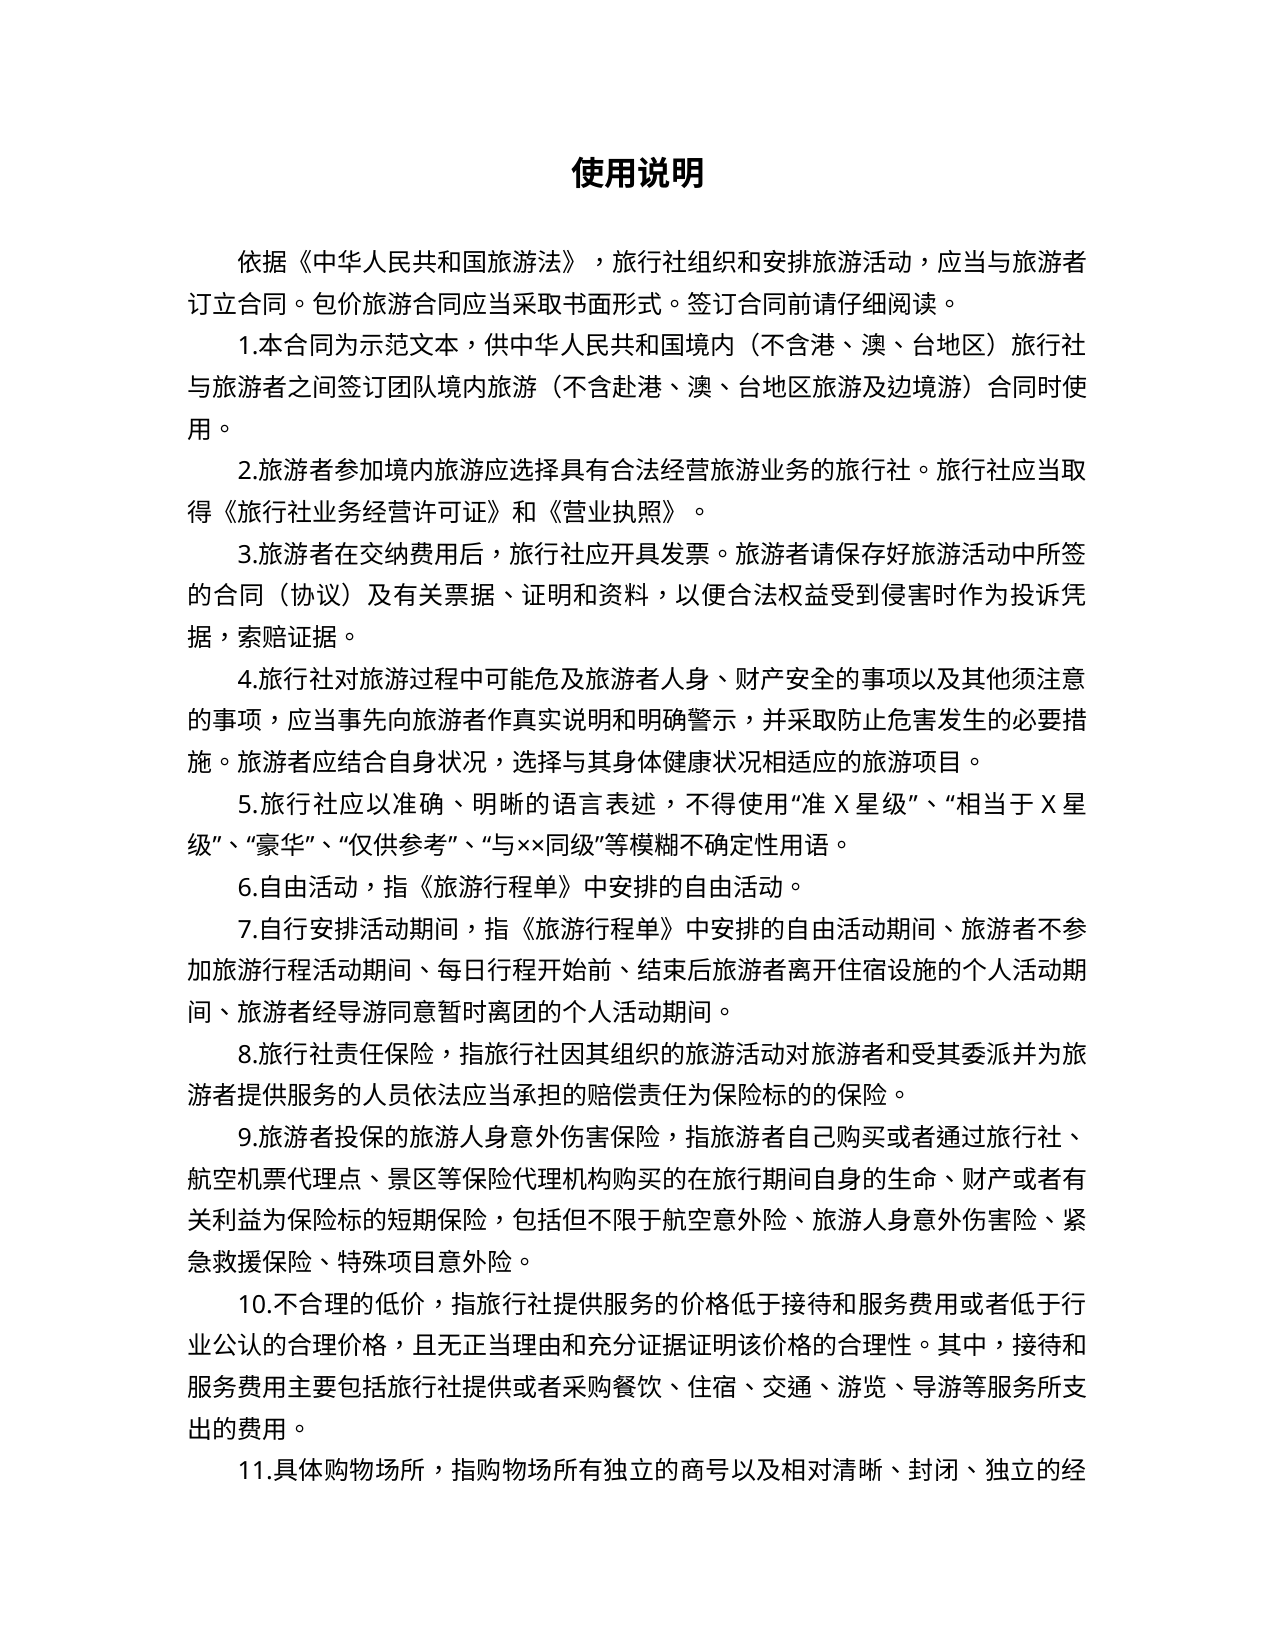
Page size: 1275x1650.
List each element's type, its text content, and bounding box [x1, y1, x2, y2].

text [187, 1445, 1087, 1487]
text 10.不合理的低价，指旅行社提供服务的价格低于接待和服务费用或者低于行业公认的合理价格，且无正当理由和充分证据证明该价格的合理性。其中，接待和服务费用主要包括旅行社提供或者采购餐饮、住宿、交通、游览、导游等服务所支出的费用。 [187, 1279, 1087, 1445]
text 9.旅游者投保的旅游人身意外伤害保险，指旅游者自己购买或者通过旅行社、航空机票代理点、景区等保险代理机构购买的在旅行期间自身的生命、财产或者有关利益为保险标的短期保险，包括但不限于航空意外险、旅游人身意外伤害险、紧急救援保险、特殊项目意外险。 [187, 1112, 1087, 1279]
text 5.旅行社应以准确、明晰的语言表述，不得使用“准X星级”、“相当于X星级”、“豪华”、“仅供参考”、“与××同级”等模糊不确定性用语。 [187, 779, 1087, 862]
text 使用说明 [187, 150, 1087, 195]
text 4.旅行社对旅游过程中可能危及旅游者人身、财产安全的事项以及其他须注意的事项，应当事先向旅游者作真实说明和明确警示，并采取防止危害发生的必要措施。旅游者应结合自身状况，选择与其身体健康状况相适应的旅游项目。 [187, 654, 1087, 779]
text 6.自由活动，指《旅游行程单》中安排的自由活动。 [187, 862, 1087, 904]
text 7.自行安排活动期间，指《旅游行程单》中安排的自由活动期间、旅游者不参加旅游行程活动期间、每日行程开始前、结束后旅游者离开住宿设施的个人活动期间、旅游者经导游同意暂时离团的个人活动期间。 [187, 904, 1087, 1029]
text 依据《中华人民共和国旅游法》，旅行社组织和安排旅游活动，应当与旅游者订立合同。包价旅游合同应当采取书面形式。签订合同前请仔细阅读。 [187, 237, 1087, 320]
text 3.旅游者在交纳费用后，旅行社应开具发票。旅游者请保存好旅游活动中所签的合同（协议）及有关票据、证明和资料，以便合法权益受到侵害时作为投诉凭据，索赔证据。 [187, 529, 1087, 654]
text 8.旅行社责任保险，指旅行社因其组织的旅游活动对旅游者和受其委派并为旅游者提供服务的人员依法应当承担的赔偿责任为保险标的的保险。 [187, 1029, 1087, 1112]
text 1.本合同为示范文本，供中华人民共和国境内（不含港、澳、台地区）旅行社与旅游者之间签订团队境内旅游（不含赴港、澳、台地区旅游及边境游）合同时使用。 [187, 320, 1087, 445]
text 2.旅游者参加境内旅游应选择具有合法经营旅游业务的旅行社。旅行社应当取得《旅行社业务经营许可证》和《营业执照》。 [187, 445, 1087, 529]
